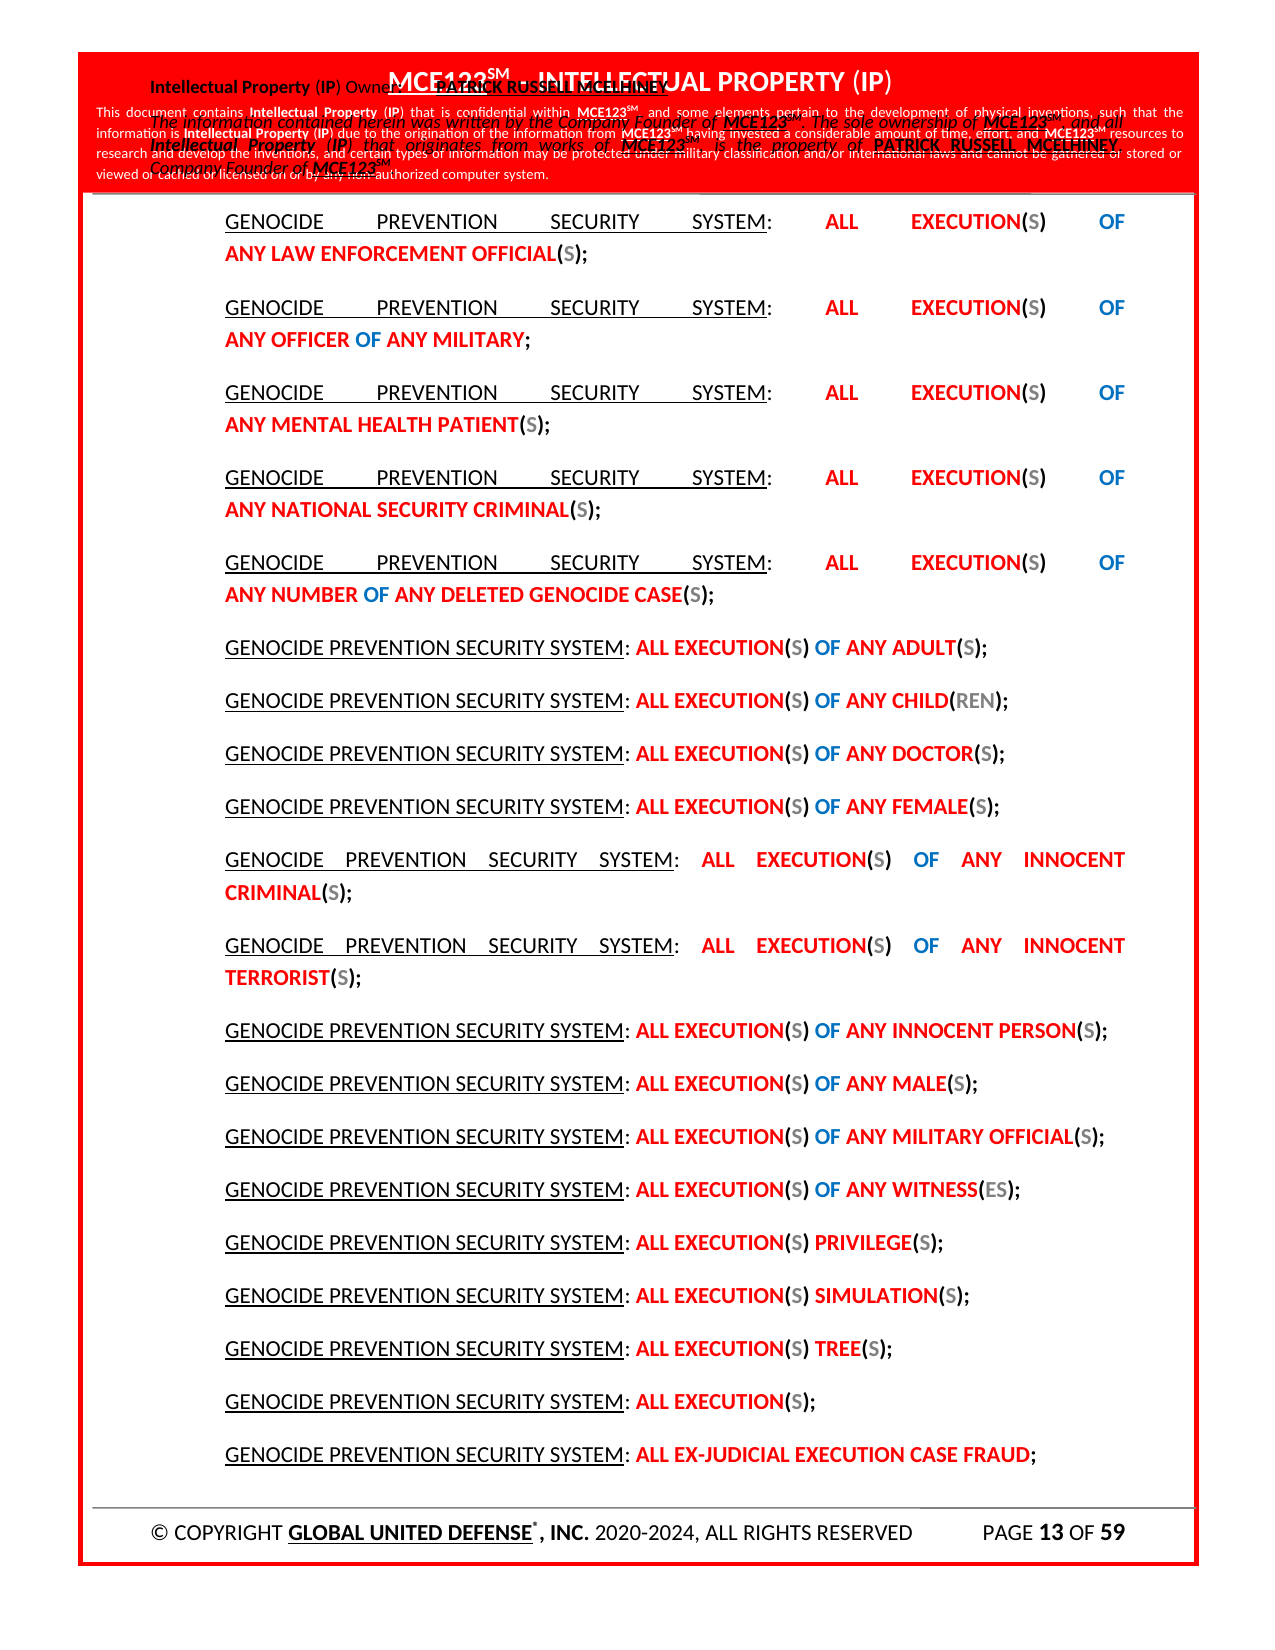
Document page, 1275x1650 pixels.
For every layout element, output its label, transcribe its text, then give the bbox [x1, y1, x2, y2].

text GENOCIDE PREVENTION SECURITY SYSTEM: ALL EX-JUDICIAL EXECUTION CASE FRAUD; [225, 1440, 1125, 1468]
text GENOCIDE PREVENTION SECURITY SYSTEM: ALL EXECUTION(S) PRIVILEGE(S); [225, 1228, 1125, 1256]
text GENOCIDE PREVENTION SECURITY SYSTEM: ALL EXECUTION(S) OF ANY FEMALE(S); [225, 792, 1125, 821]
text GENOCIDE PREVENTION SECURITY SYSTEM: ALL EXECUTION(S) OF ANY OFFICER OF ANY MILITARY; [225, 293, 1125, 353]
text GENOCIDE PREVENTION SECURITY SYSTEM: ALL EXECUTION(S) TREE(S); [225, 1334, 1125, 1362]
text GENOCIDE PREVENTION SECURITY SYSTEM: ALL EXECUTION(S) OF ANY INNOCENT CRIMINAL(S); [225, 846, 1125, 906]
text GENOCIDE PREVENTION SECURITY SYSTEM: ALL EXECUTION(S) OF ANY LAW ENFORCEMENT OFFICIAL(S); [225, 207, 1125, 268]
text GENOCIDE PREVENTION SECURITY SYSTEM: ALL EXECUTION(S) OF ANY CHILD(REN); [225, 686, 1125, 714]
text GENOCIDE PREVENTION SECURITY SYSTEM: ALL EXECUTION(S) OF ANY INNOCENT TERRORIST(S); [225, 931, 1125, 991]
text GENOCIDE PREVENTION SECURITY SYSTEM: ALL EXECUTION(S) OF ANY ADULT(S); [225, 633, 1125, 661]
text GENOCIDE PREVENTION SECURITY SYSTEM: ALL EXECUTION(S) OF ANY INNOCENT PERSON(S); [225, 1016, 1125, 1044]
text GENOCIDE PREVENTION SECURITY SYSTEM: ALL EXECUTION(S) OF ANY WITNESS(ES); [225, 1175, 1125, 1203]
text GENOCIDE PREVENTION SECURITY SYSTEM: ALL EXECUTION(S) OF ANY NATIONAL SECURITY CRIMINAL(S); [225, 463, 1125, 523]
text GENOCIDE PREVENTION SECURITY SYSTEM: ALL EXECUTION(S) OF ANY MILITARY OFFICIAL(S); [225, 1122, 1125, 1150]
text GENOCIDE PREVENTION SECURITY SYSTEM: ALL EXECUTION(S) OF ANY MENTAL HEALTH PATIENT(S); [225, 378, 1125, 438]
text GENOCIDE PREVENTION SECURITY SYSTEM: ALL EXECUTION(S) OF ANY DOCTOR(S); [225, 739, 1125, 767]
text GENOCIDE PREVENTION SECURITY SYSTEM: ALL EXECUTION(S) SIMULATION(S); [225, 1281, 1125, 1309]
text GENOCIDE PREVENTION SECURITY SYSTEM: ALL EXECUTION(S) OF ANY NUMBER OF ANY DELETED GENOCIDE CASE(S); [225, 548, 1125, 608]
text GENOCIDE PREVENTION SECURITY SYSTEM: ALL EXECUTION(S); [225, 1387, 1125, 1415]
text GENOCIDE PREVENTION SECURITY SYSTEM: ALL EXECUTION(S) OF ANY MALE(S); [225, 1069, 1125, 1097]
